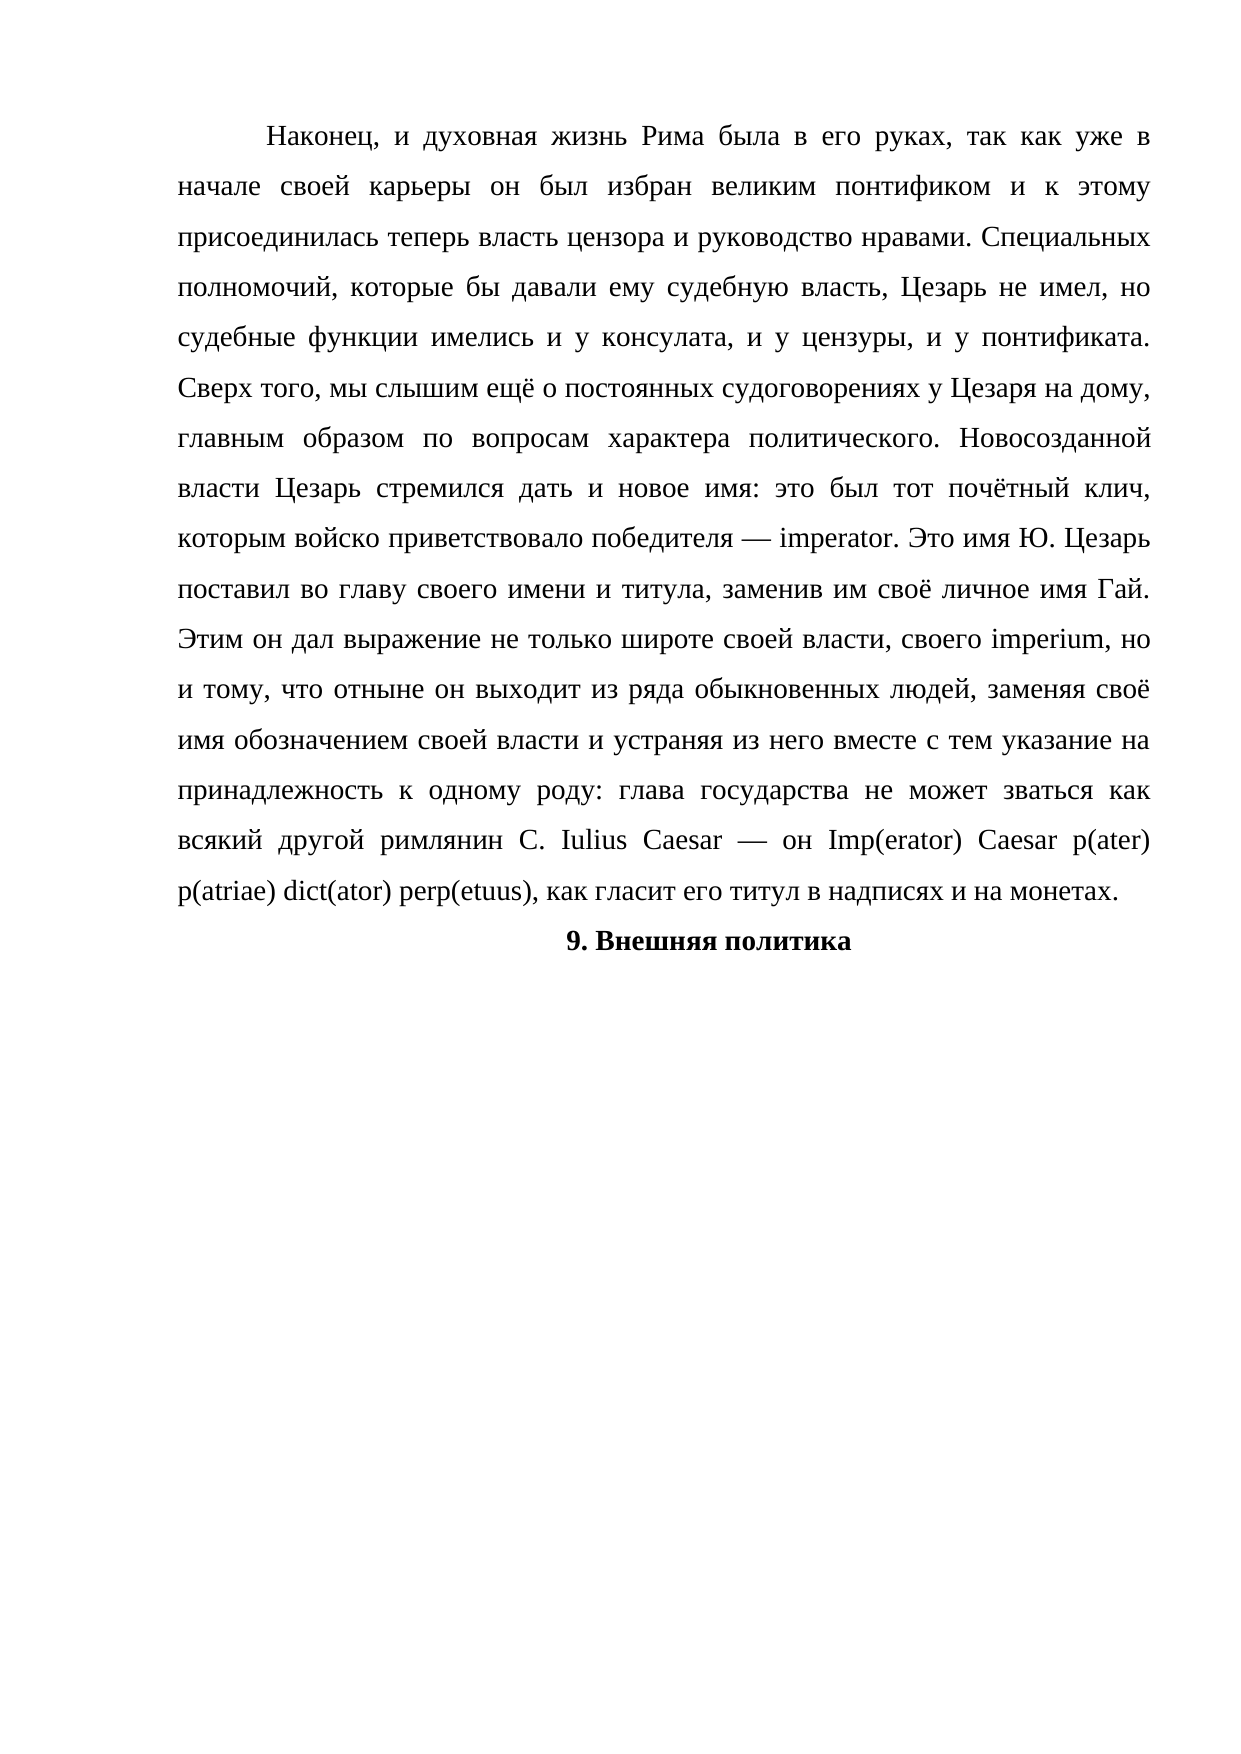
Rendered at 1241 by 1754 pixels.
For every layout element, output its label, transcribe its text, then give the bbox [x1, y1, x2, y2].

text Наконец, и духовная жизнь Рима была в его руках, так как уже в начале своей карьеры он был избран великим понтификом и к этому присоединилась теперь власть цензора и руководство нравами. Специальных полномочий, которые бы давали ему судебную власть, Цезарь не имел, но судебные функции имелись и у консулата, и у цензуры, и у понтификата. Сверх того, мы слышим ещё о постоянных судоговорениях у Цезаря на дому, главным образом по вопросам характера политического. Новосозданной власти Цезарь стремился дать и новое имя: это был тот почётный клич, которым войско приветствовало победителя — imperator. Это имя Ю. Цезарь поставил во главу своего имени и титула, заменив им своё личное имя Гай. Этим он дал выражение не только широте своей власти, своего imperium, но и тому, что отныне он выходит из ряда обыкновенных людей, заменяя своё имя обозначением своей власти и устраняя из него вместе с тем указание на принадлежность к одному роду: глава государства не может зваться как всякий другой римлянин С. Iulius Caesar — он Imp(erator) Caesar p(ater) p(atriae) dict(ator) perp(etuus), как гласит его титул в надписях и на монетах. [177, 118, 1152, 906]
text 9. Внешняя политика [177, 923, 1152, 957]
